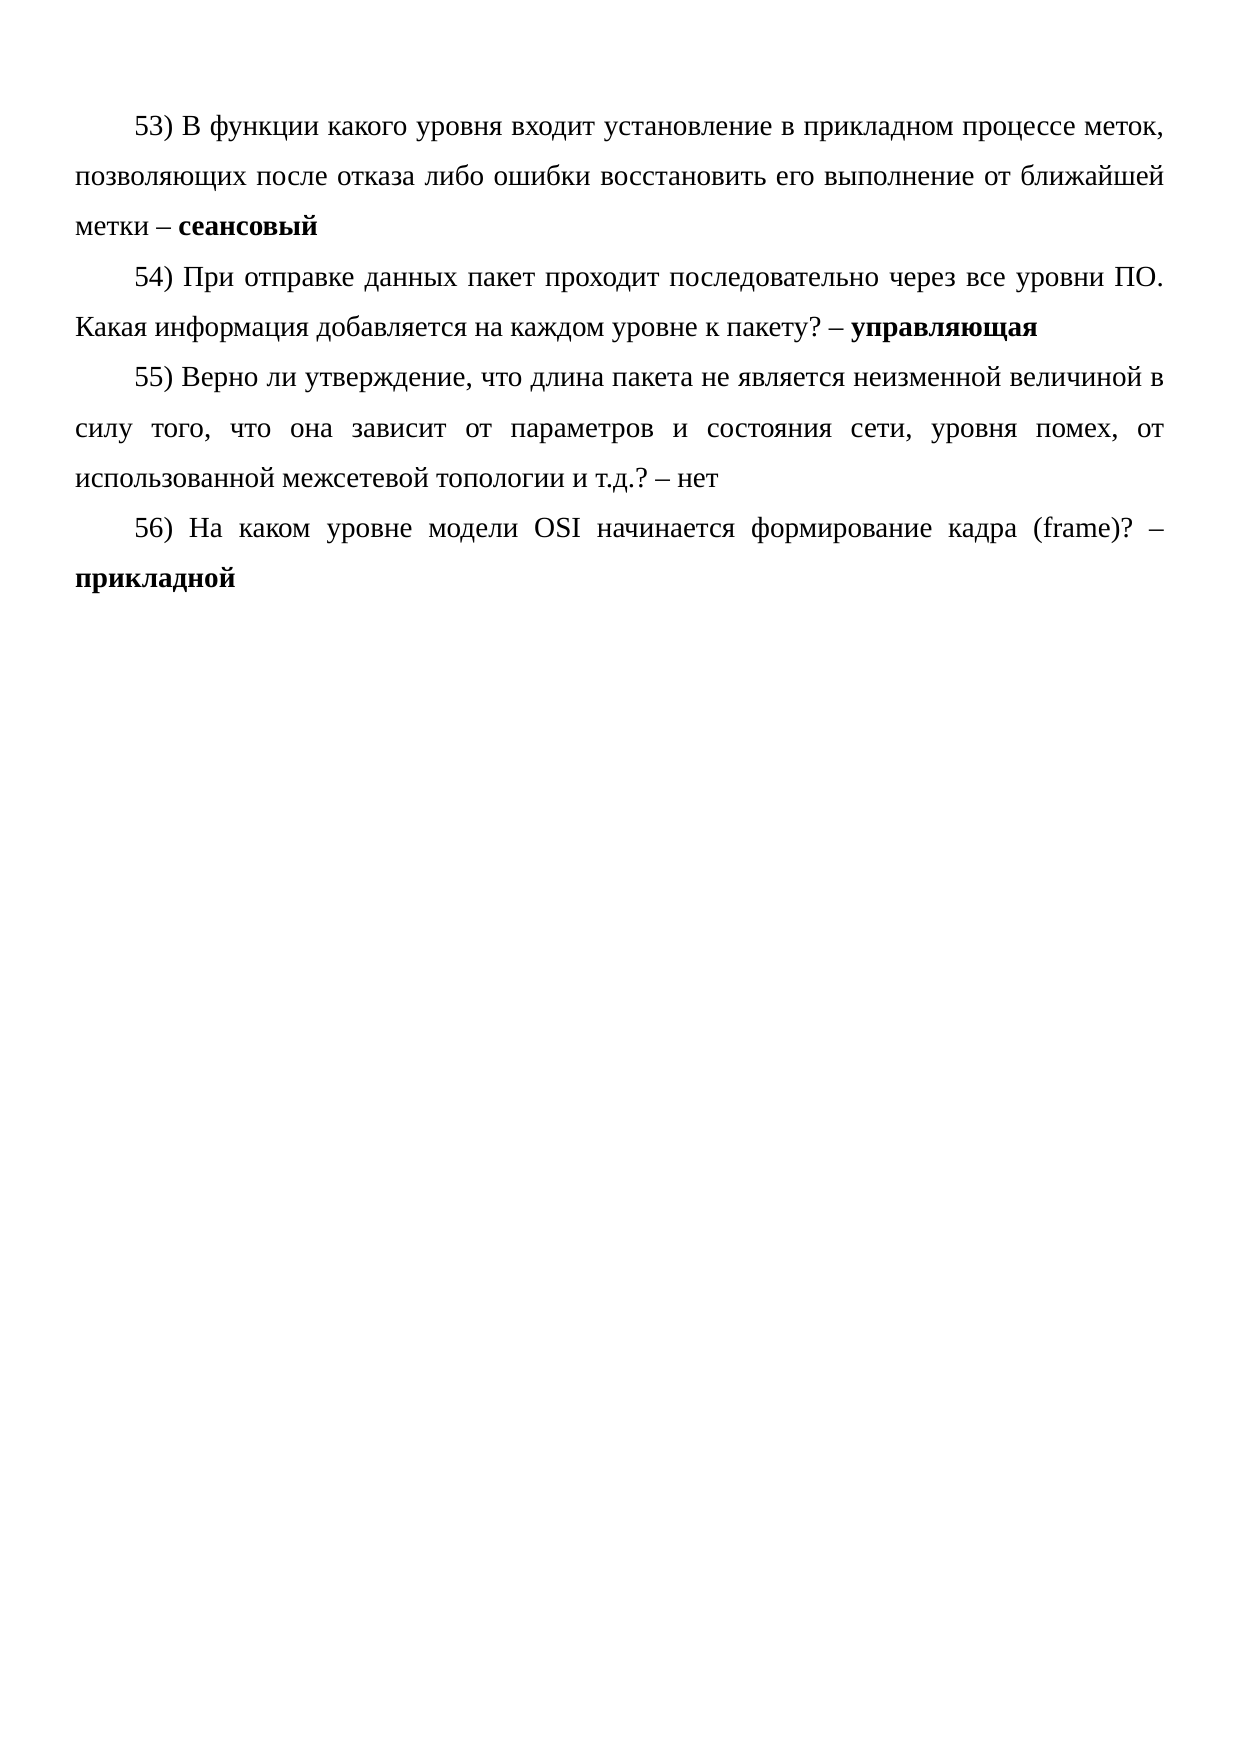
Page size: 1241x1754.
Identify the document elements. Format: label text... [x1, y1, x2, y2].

text 56) На каком уровне модели OSI начинается формирование кадра (frame)? – прикладной [75, 510, 1165, 594]
text 53) В функции какого уровня входит установление в прикладном процессе меток, позволяющих после отказа либо ошибки восстановить его выполнение от ближайшей метки – сеансовый [75, 108, 1165, 242]
text 54) При отправке данных пакет проходит последовательно через все уровни ПО. Какая информация добавляется на каждом уровне к пакету? – управляющая [75, 259, 1165, 343]
text 55) Верно ли утверждение, что длина пакета не является неизменной величиной в силу того, что она зависит от параметров и состояния сети, уровня помех, от использованной межсетевой топологии и т.д.? – нет [75, 359, 1165, 493]
